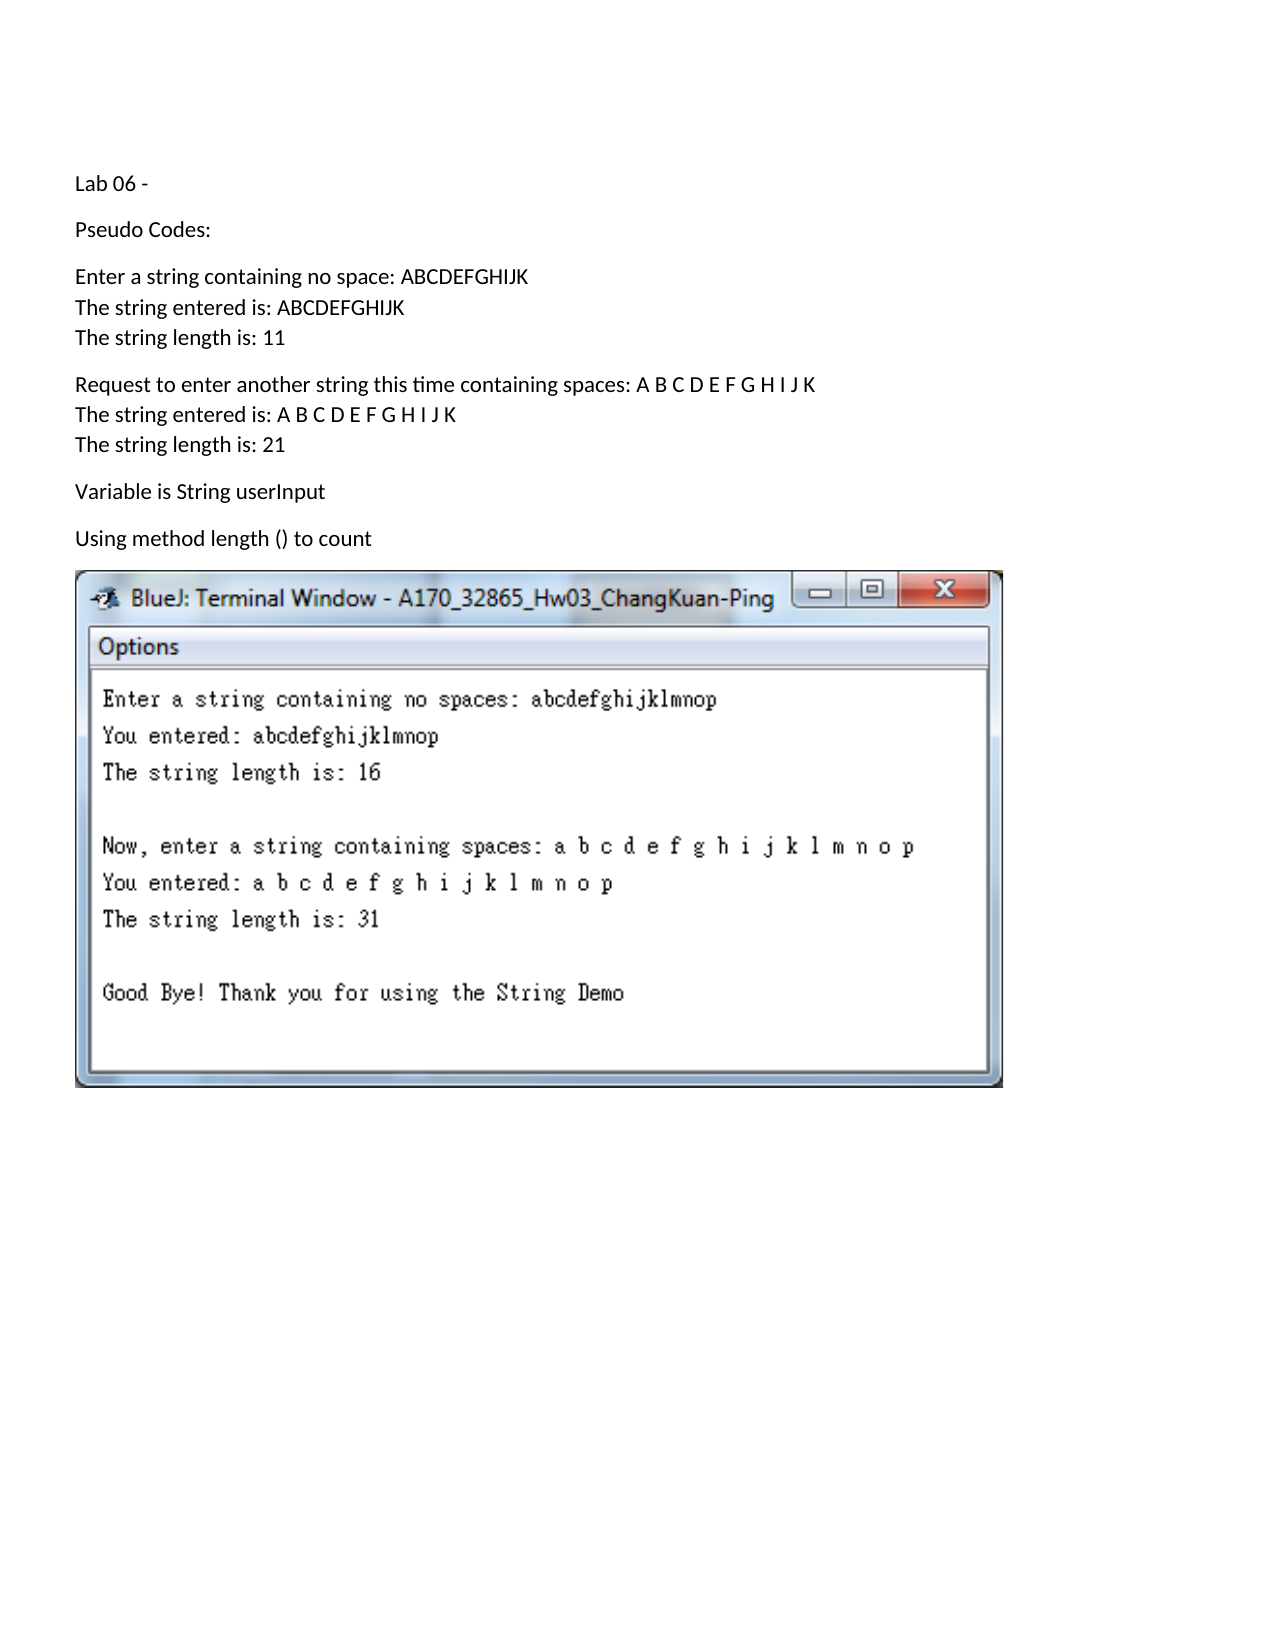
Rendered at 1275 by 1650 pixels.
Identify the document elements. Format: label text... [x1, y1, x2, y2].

text Lab 06 - [75, 169, 1200, 197]
text Variable is String userInput [75, 477, 1200, 505]
text Enter a string containing no space: ABCDEFGHIJK The string entered is: ABCDEFGHIJK The string length is: 11 [75, 262, 1200, 351]
text Request to enter another string this time containing spaces: A B C D E F G H I J K The string entered is: A B C D E F G H I J K The string length is: 21 [75, 370, 1200, 458]
picture [75, 570, 1004, 1088]
text Pseudo Codes: [75, 216, 1200, 244]
text Using method length () to count [75, 524, 1200, 552]
